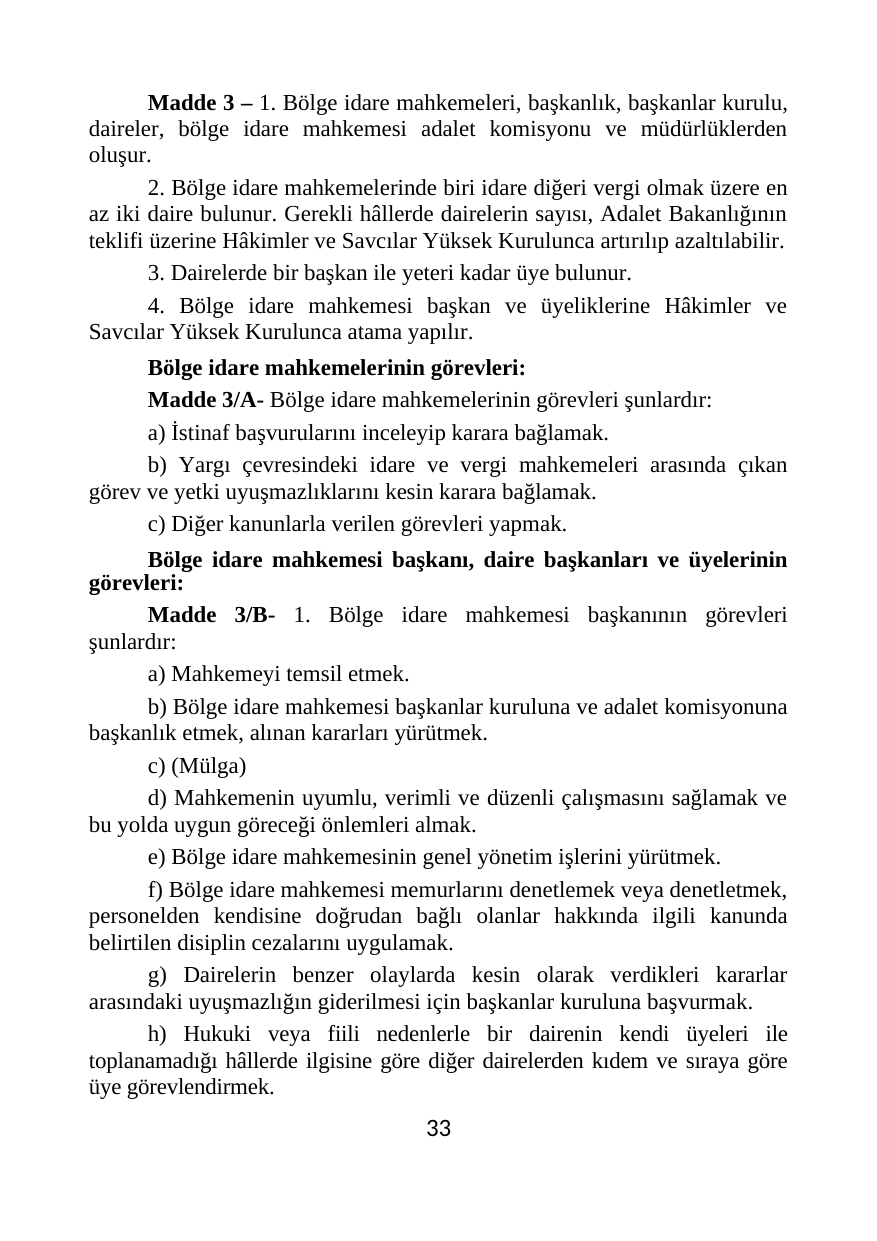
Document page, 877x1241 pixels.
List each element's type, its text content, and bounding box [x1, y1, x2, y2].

subtitle Bölge idare mahkemesi başkanı, daire başkanları ve üyelerinin görevleri: [89, 549, 788, 595]
text a) İstinaf başvurularını inceleyip karara bağlamak. [89, 419, 788, 445]
text a) Mahkemeyi temsil etmek. [89, 660, 788, 687]
text f) Bölge idare mahkemesi memurlarını denetlemek veya denetletmek, personelden kendisine doğrudan bağlı olanlar hakkında ilgili kanunda belirtilen disiplin cezalarını uygulamak. [89, 876, 788, 955]
text Madde 3/B- 1. Bölge idare mahkemesi başkanının görevleri şunlardır: [89, 601, 788, 654]
text 3. Dairelerde bir başkan ile yeteri kadar üye bulunur. [89, 259, 788, 286]
text Madde 3 – 1. Bölge idare mahkemeleri, başkanlık, başkanlar kurulu, daireler, bölge idare mahkemesi adalet komisyonu ve müdürlüklerden oluşur. [89, 89, 788, 168]
text e) Bölge idare mahkemesinin genel yönetim işlerini yürütmek. [89, 843, 788, 870]
text h) Hukuki veya fiili nedenlerle bir dairenin kendi üyeleri ile toplanamadığı hâllerde ilgisine göre diğer dairelerden kıdem ve sıraya göre üye görevlendirmek. [89, 1020, 788, 1099]
text b) Bölge idare mahkemesi başkanlar kuruluna ve adalet komisyonuna başkanlık etmek, alınan kararları yürütmek. [89, 693, 788, 746]
text 2. Bölge idare mahkemelerinde biri idare diğeri vergi olmak üzere en az iki daire bulunur. Gerekli hâllerde dairelerin sayısı, Adalet Bakanlığının teklifi üzerine Hâkimler ve Savcılar Yüksek Kurulunca artırılıp azaltılabilir. [89, 174, 788, 253]
text Madde 3/A- Bölge idare mahkemelerinin görevleri şunlardır: [89, 386, 788, 413]
subtitle Bölge idare mahkemelerinin görevleri: [89, 357, 788, 380]
text b) Yargı çevresindeki idare ve vergi mahkemeleri arasında çıkan görev ve yetki uyuşmazlıklarını kesin karara bağlamak. [89, 451, 788, 504]
text 4. Bölge idare mahkemesi başkan ve üyeliklerine Hâkimler ve Savcılar Yüksek Kurulunca atama yapılır. [89, 292, 788, 344]
text c) Diğer kanunlarla verilen görevleri yapmak. [89, 510, 788, 537]
text g) Dairelerin benzer olaylarda kesin olarak verdikleri kararlar arasındaki uyuşmazlığın giderilmesi için başkanlar kuruluna başvurmak. [89, 961, 788, 1014]
text d) Mahkemenin uyumlu, verimli ve düzenli çalışmasını sağlamak ve bu yolda uygun göreceği önlemleri almak. [89, 784, 788, 837]
text c) (Mülga) [89, 752, 788, 778]
